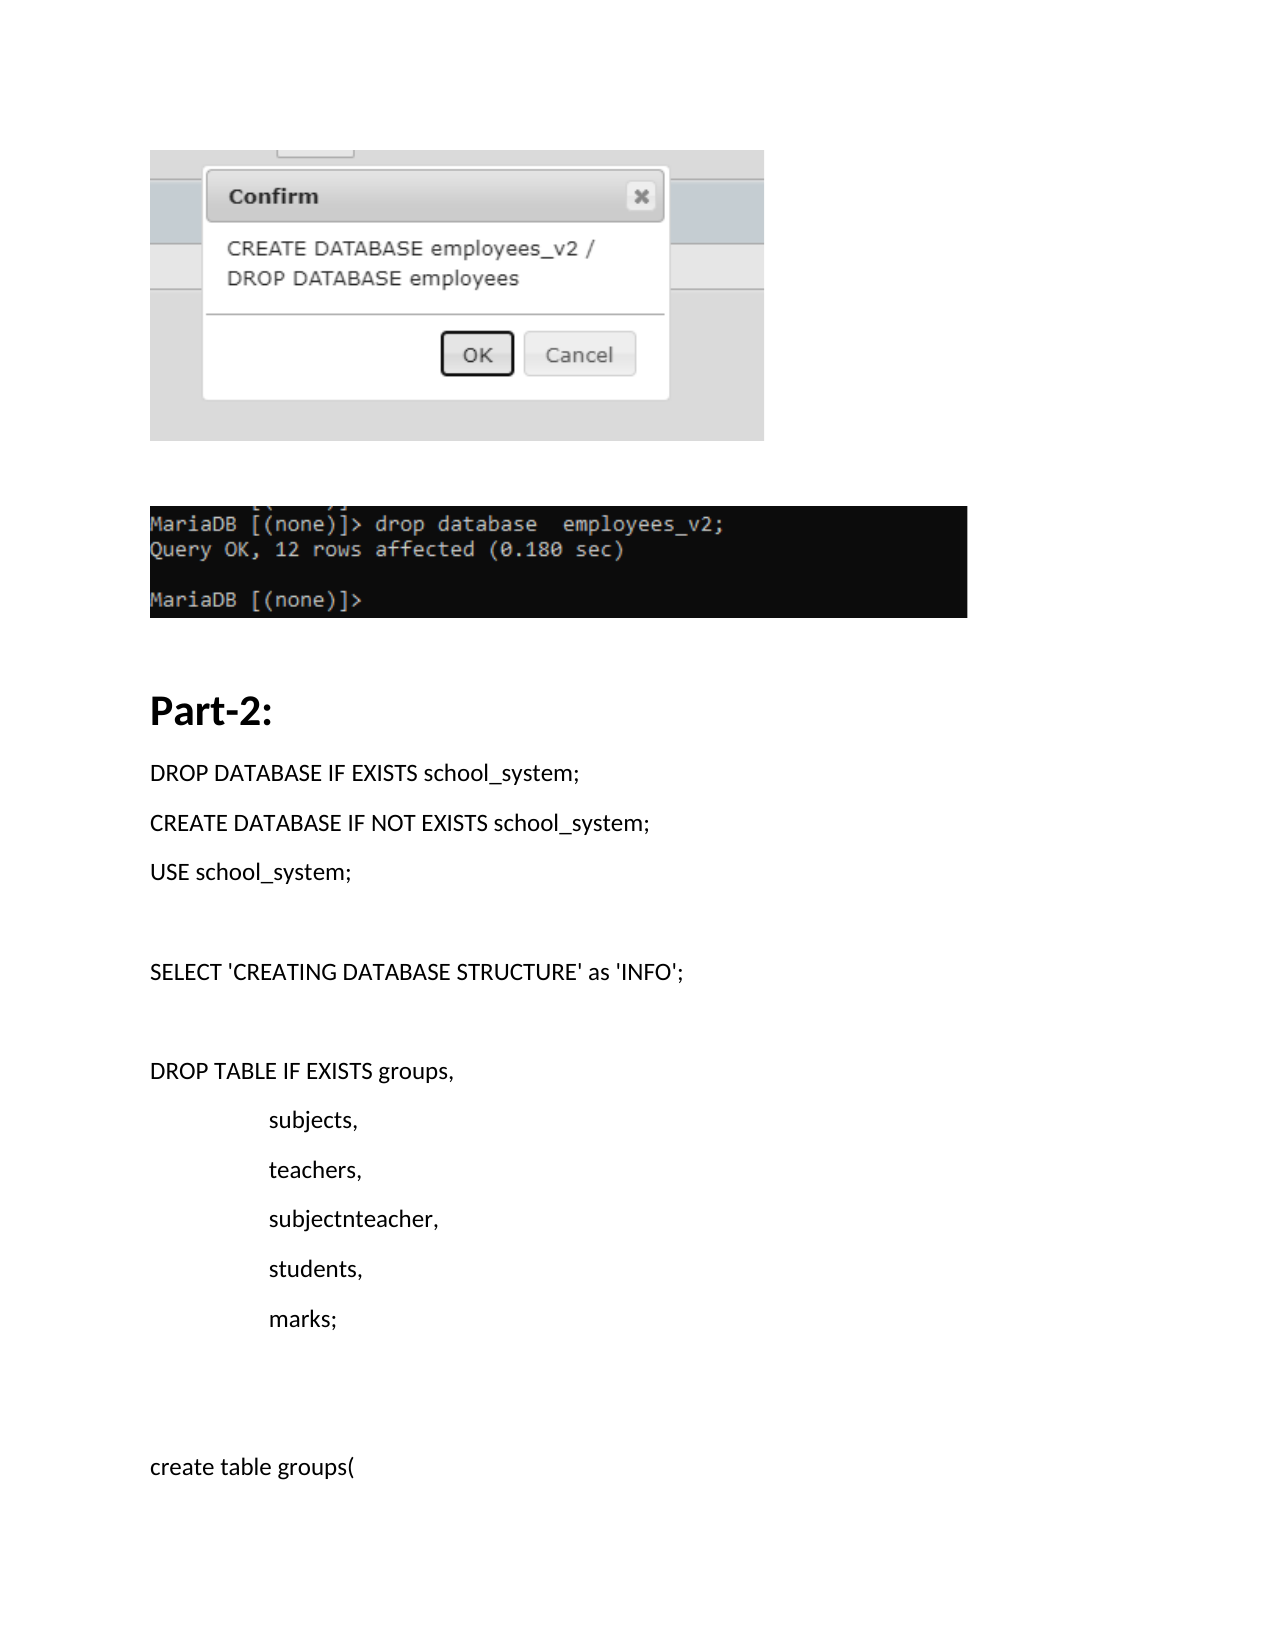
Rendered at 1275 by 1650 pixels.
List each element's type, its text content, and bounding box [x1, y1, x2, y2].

text students, [150, 1253, 1125, 1284]
text DROP DATABASE IF EXISTS school_system; [150, 757, 1125, 788]
text USE school_system; [150, 857, 1125, 887]
picture [150, 150, 765, 441]
text subjectnteacher, [150, 1204, 1125, 1234]
text marks; [150, 1303, 1125, 1333]
text create table groups( [150, 1452, 1125, 1482]
picture [150, 506, 968, 618]
text SELECT 'CREATING DATABASE STRUCTURE' as 'INFO'; [150, 956, 1125, 986]
text CREATE DATABASE IF NOT EXISTS school_system; [150, 807, 1125, 837]
text teachers, [150, 1154, 1125, 1184]
text DROP TABLE IF EXISTS groups, [150, 1055, 1125, 1085]
text Part-2: [150, 683, 1125, 736]
text subjects, [150, 1104, 1125, 1135]
